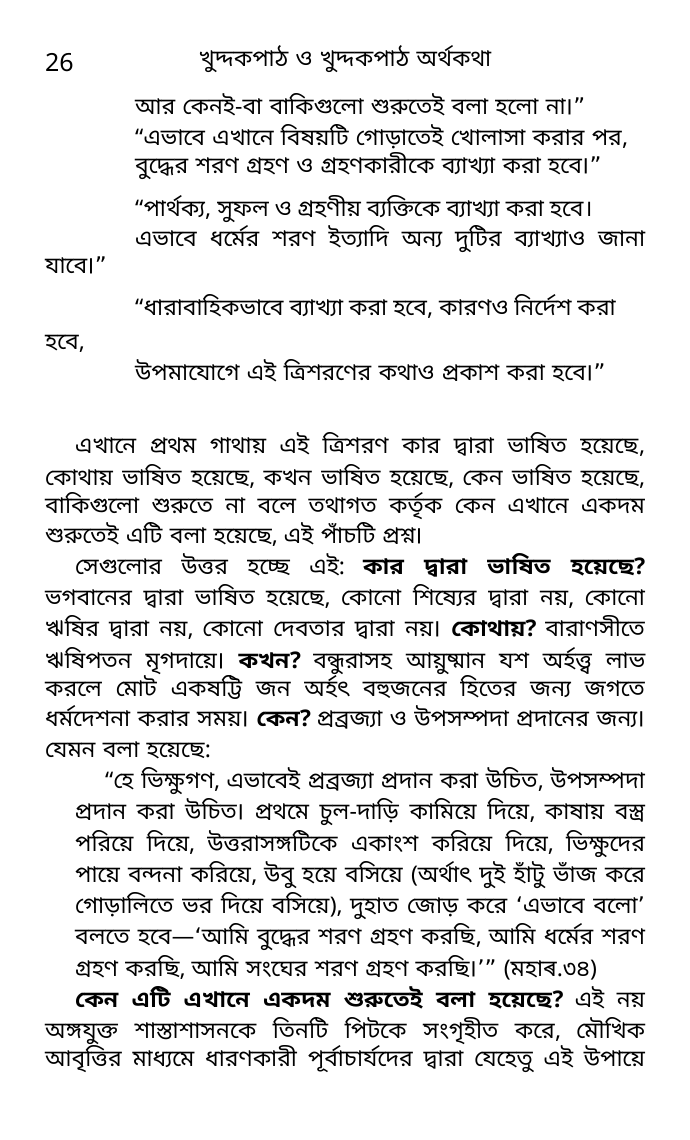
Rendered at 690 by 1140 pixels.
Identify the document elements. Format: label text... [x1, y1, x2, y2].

text “এভাবে এখানে বিষয়টি গোড়াতেই খোলাসা করার পর, [45, 121, 645, 152]
text আর কেনই-বা বাকিগুলো শুরুতেই বলা হলো না।” [45, 90, 645, 121]
text উপমাযোগে এই ত্রিশরণের কথাও প্রকাশ করা হবে।” [45, 359, 645, 386]
text এখানে প্রথম গাথায় এই ত্রিশরণ কার দ্বারা ভাষিত হয়েছে, কোথায় ভাষিত হয়েছে, কখন ভাষিত হয়েছে, কেন ভাষিত হয়েছে, বাকিগুলো শুরুতে না বলে তথাগত কর্তৃক কেন এখানে একদম শুরুতেই এটি বলা হয়েছে, এই পাঁচটি প্রশ্ন। [45, 429, 645, 550]
text “হে ভিক্ষুগণ, এভাবেই প্রব্রজ্যা প্রদান করা উচিত, উপসম্পদা প্রদান করা উচিত। প্রথমে চুল-দাড়ি কামিয়ে দিয়ে, কাষায় বস্ত্র পরিয়ে দিয়ে, উত্তরাসঙ্গটিকে একাংশ করিয়ে দিয়ে, ভিক্ষুদের পায়ে বন্দনা করিয়ে, উবু হয়ে বসিয়ে (অর্থাৎ দুই হাঁটু ভাঁজ করে গোড়ালিতে ভর দিয়ে বসিয়ে), দুহাত জোড় করে ‘এভাবে বলো’ বলতে হবে—‘আমি বুদ্ধের শরণ গ্রহণ করছি, আমি ধর্মের শরণ গ্রহণ করছি, আমি সংঘের শরণ গ্রহণ করছি।’” (মহাৰ.৩৪) [75, 764, 645, 983]
text “ধারাবাহিকভাবে ব্যাখ্যা করা হবে, কারণও নির্দেশ করা হবে, [45, 291, 645, 359]
text এভাবে ধর্মের শরণ ইত্যাদি অন্য দুটির ব্যাখ্যাও জানা যাবে।” [45, 226, 645, 279]
text সেগুলোর উত্তর হচ্ছে এই: কার দ্বারা ভাষিত হয়েছে? ভগবানের দ্বারা ভাষিত হয়েছে, কোনো শিষ্যের দ্বারা নয়, কোনো ঋষির দ্বারা নয়, কোনো দেবতার দ্বারা নয়। কোথায়? বারাণসীতে ঋষিপতন মৃগদায়ে। কখন? বন্ধুরাসহ আয়ুষ্মান যশ অর্হত্ত্ব লাভ করলে মোট একষট্টি জন অর্হৎ বহুজনের হিতের জন্য জগতে ধর্মদেশনা করার সময়। কেন? প্রব্রজ্যা ও উপসম্পদা প্রদানের জন্য। যেমন বলা হয়েছে: [45, 550, 645, 764]
text বুদ্ধের শরণ গ্রহণ ও গ্রহণকারীকে ব্যাখ্যা করা হবে।” [45, 152, 645, 179]
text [45, 983, 645, 1072]
text “পার্থক্য, সুফল ও গ্রহণীয় ব্যক্তিকে ব্যাখ্যা করা হবে। [45, 192, 645, 226]
